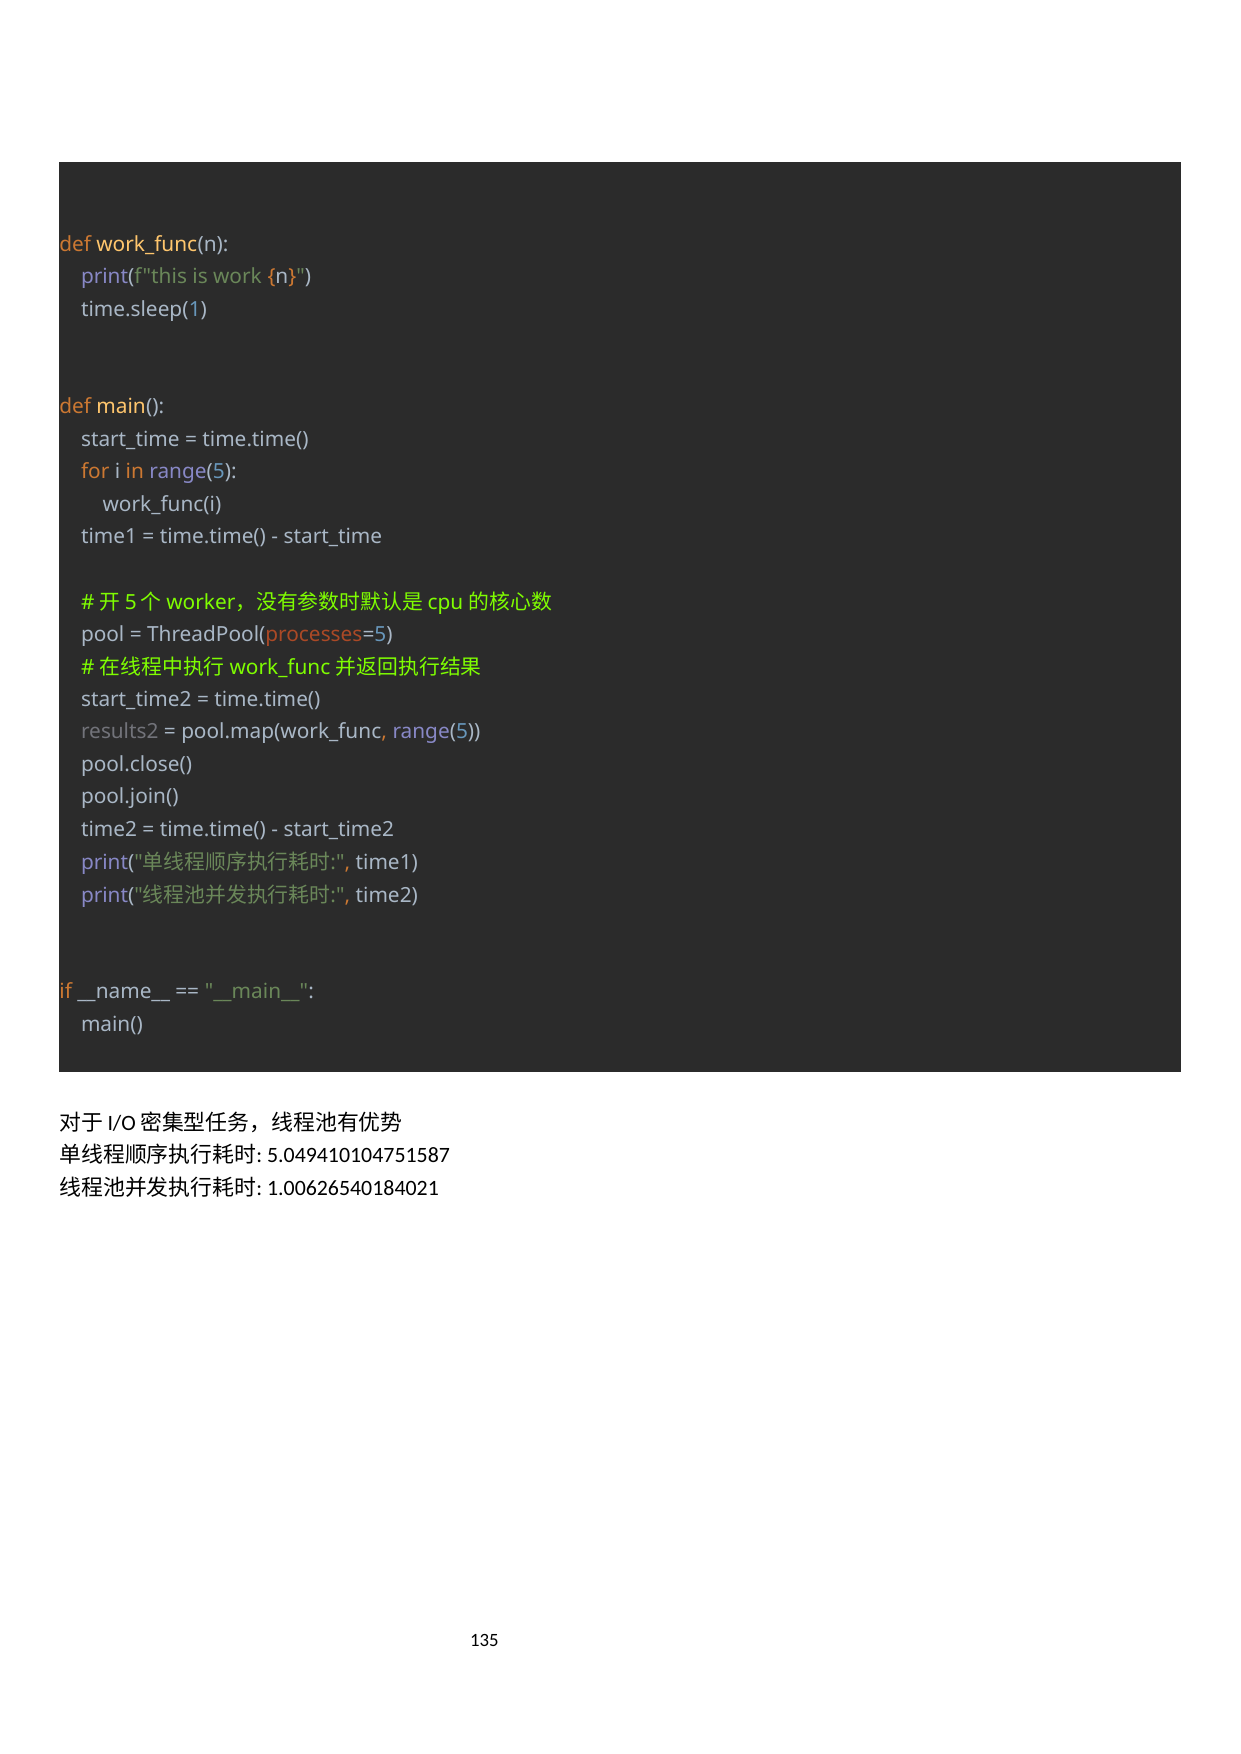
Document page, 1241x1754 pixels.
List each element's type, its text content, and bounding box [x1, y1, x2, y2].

text 对于I/O密集型任务，线程池有优势 [59, 1104, 1181, 1137]
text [59, 162, 1181, 1072]
text 线程池并发执行耗时: 1.00626540184021 [59, 1169, 1181, 1202]
text 单线程顺序执行耗时: 5.049410104751587 [59, 1137, 1181, 1169]
